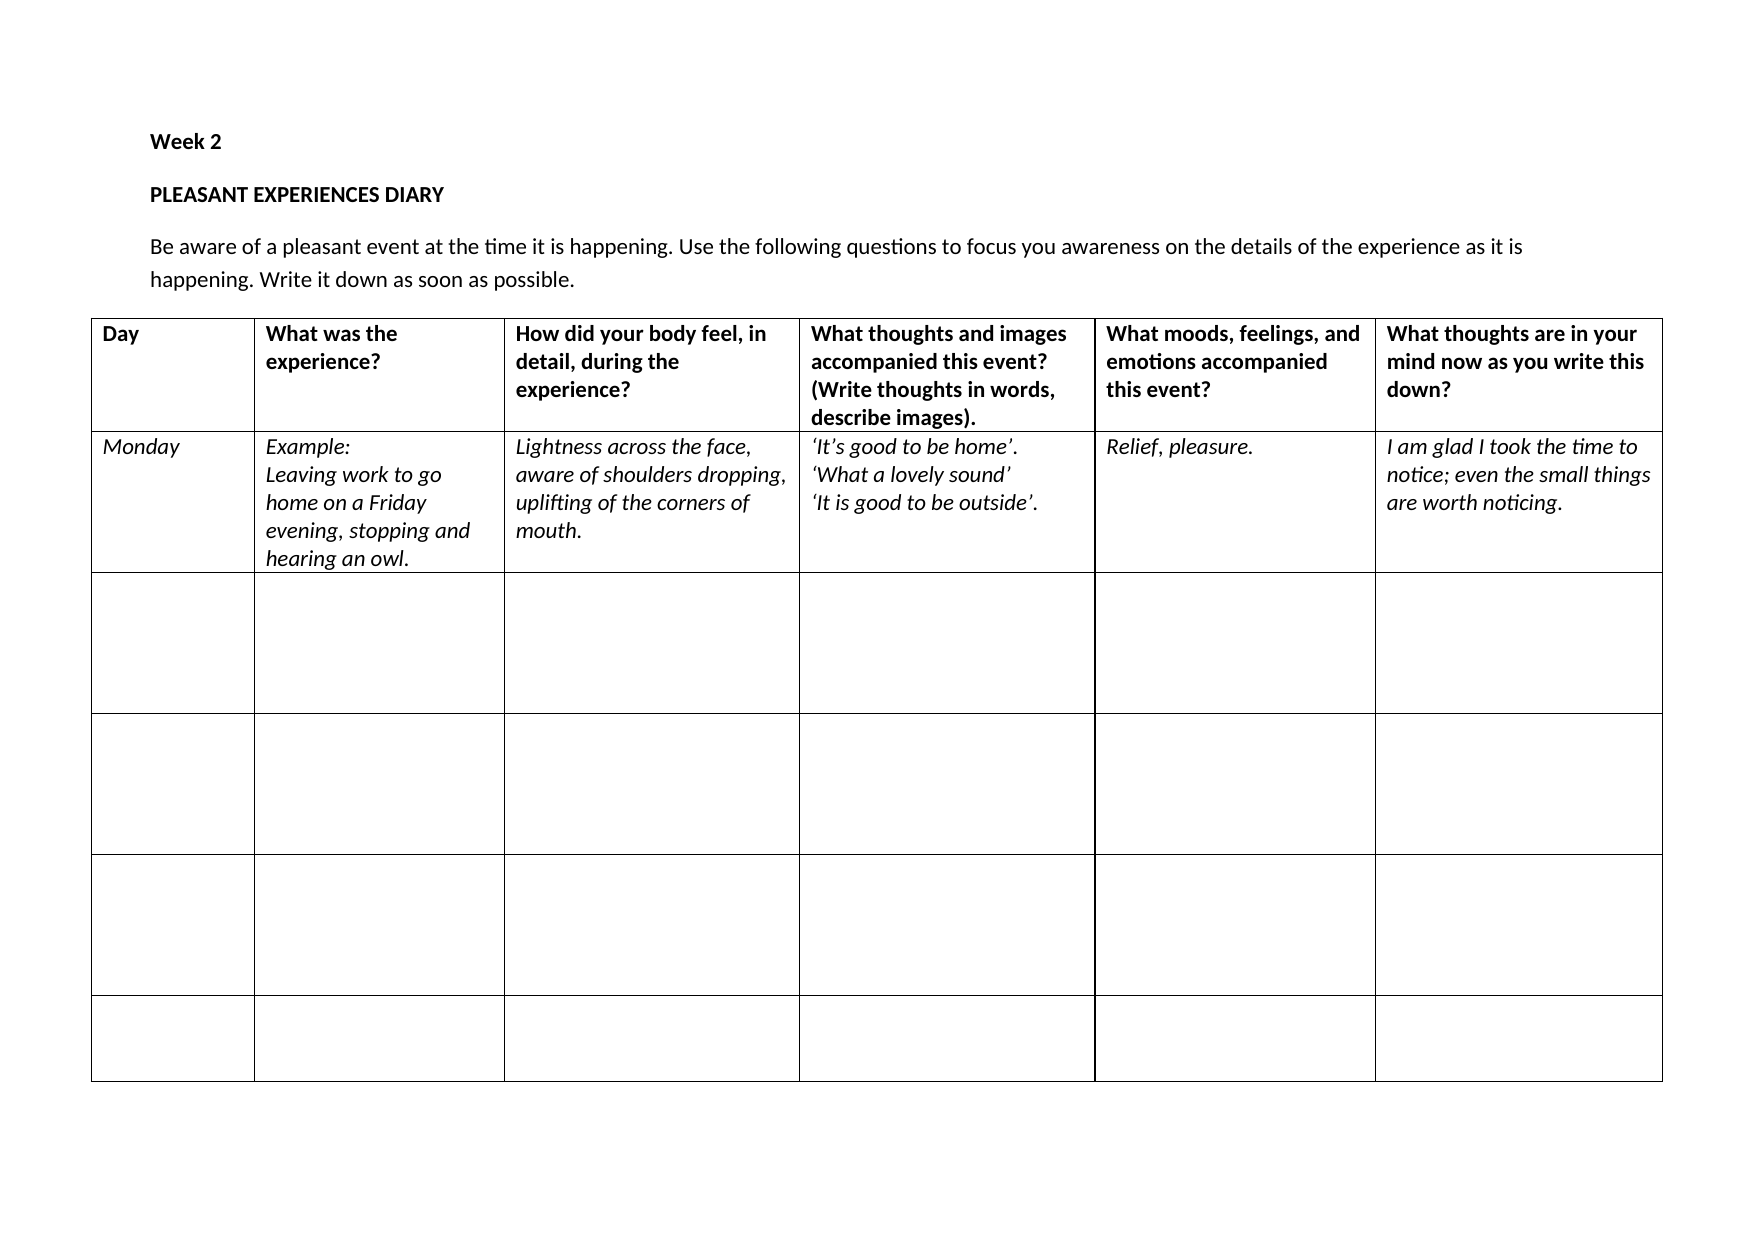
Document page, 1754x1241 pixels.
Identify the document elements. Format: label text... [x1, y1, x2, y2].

table_cell [255, 573, 504, 713]
table_cell [800, 714, 1094, 854]
table_header What moods, feelings, and emotions accompanied this event? [1096, 319, 1375, 431]
table_cell [1096, 714, 1375, 854]
table_cell [1096, 996, 1375, 1081]
table_cell [1096, 855, 1375, 995]
table_header What thoughts and images accompanied this event? (Write thoughts in words, describe images). [800, 319, 1094, 431]
table_cell [1376, 996, 1662, 1081]
table_cell [255, 855, 504, 995]
table_cell Lightness across the face, aware of shoulders dropping, uplifting of the corners of mouth. [505, 432, 799, 572]
table_cell [255, 714, 504, 854]
table_cell [505, 996, 799, 1081]
table_cell [92, 855, 254, 995]
table_header Day [92, 319, 254, 431]
table_cell [505, 573, 799, 713]
text Be aware of a pleasant event at the time it is happening. Use the following questions to focus you awareness on the details of the experience as it is happening. Write it down as soon as possible. [150, 232, 1604, 293]
table_cell ‘It’s good to be home’. ‘What a lovely sound’ ‘It is good to be outside’. [800, 432, 1094, 572]
table_cell [1376, 855, 1662, 995]
table_cell [92, 714, 254, 854]
table_cell Monday [92, 432, 254, 572]
table_cell Relief, pleasure. [1096, 432, 1375, 572]
table_cell I am glad I took the time to notice; even the small things are worth noticing. [1376, 432, 1662, 572]
table_cell [1376, 573, 1662, 713]
table_cell [255, 996, 504, 1081]
table_cell [1096, 573, 1375, 713]
table_cell [505, 855, 799, 995]
table_cell [800, 855, 1094, 995]
table_cell Example: Leaving work to go home on a Friday evening, stopping and hearing an owl. [255, 432, 504, 572]
table_header What thoughts are in your mind now as you write this down? [1376, 319, 1662, 431]
table_header How did your body feel, in detail, during the experience? [505, 319, 799, 431]
table_cell [800, 996, 1094, 1081]
table_cell [92, 573, 254, 713]
table_cell [92, 996, 254, 1081]
table_cell [505, 714, 799, 854]
table_cell [800, 573, 1094, 713]
table_header What was the experience? [255, 319, 504, 431]
table_cell [1376, 714, 1662, 854]
